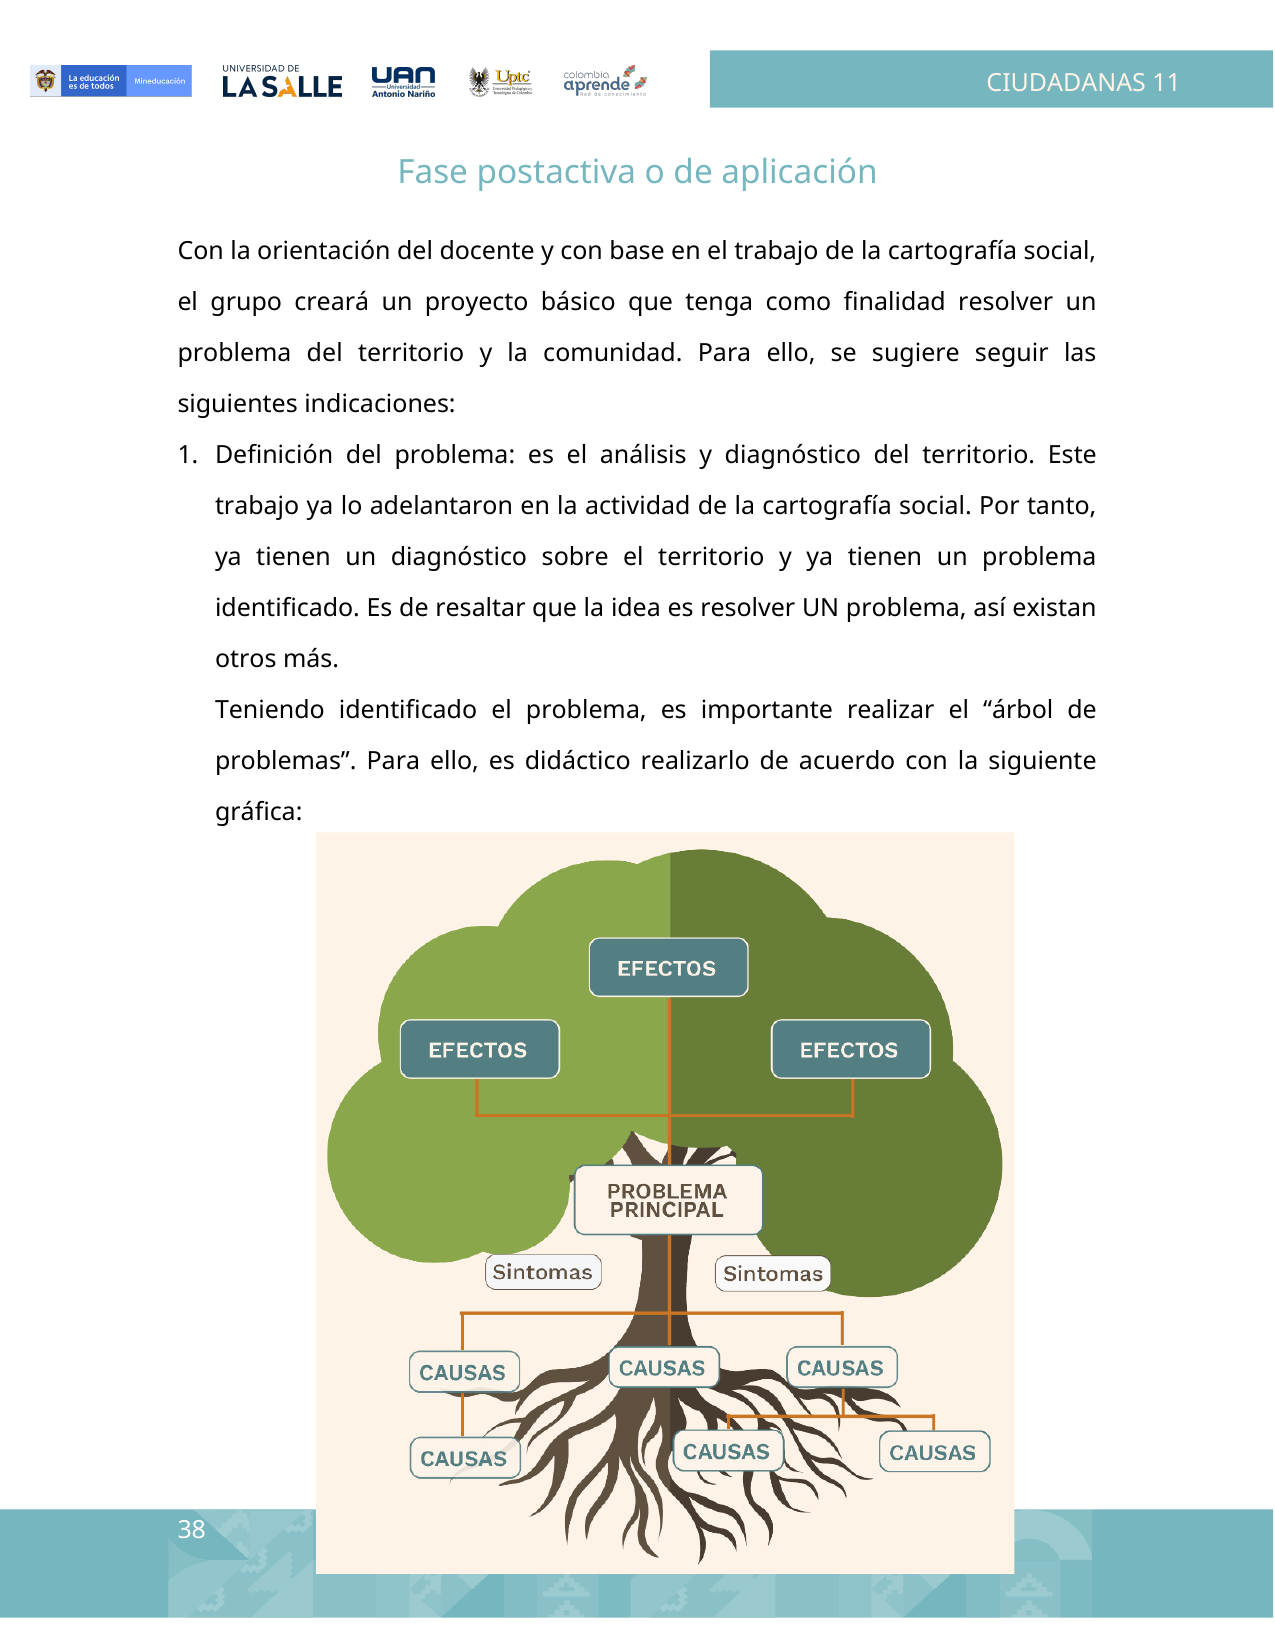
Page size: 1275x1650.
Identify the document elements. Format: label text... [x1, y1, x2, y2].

picture [563, 64, 647, 97]
list Definición del problema: es el análisis y diagnóstico del territorio. Este trabajo ya lo adelantaron en la actividad de la cartografía social. Por tanto, ya tienen un diagnóstico sobre el territorio y ya tienen un problema identificado. Es de resaltar que la idea es resolver UN problema, así existan otros más. [177, 437, 1098, 675]
picture [469, 67, 532, 97]
text Con la orientación del docente y con base en el trabajo de la cartografía social, el grupo creará un proyecto básico que tenga como finalidad resolver un problema del territorio y la comunidad. Para ello, se sugiere seguir las siguientes indicaciones: [177, 232, 1098, 419]
picture [30, 65, 192, 97]
picture [372, 67, 435, 97]
list Teniendo identificado el problema, es importante realizar el “árbol de problemas”. Para ello, es didáctico realizarlo de acuerdo con la siguiente gráfica: [215, 692, 1098, 828]
text Fase postactiva o de aplicación [177, 148, 1098, 193]
picture [168, 832, 1093, 1618]
picture [223, 65, 342, 97]
